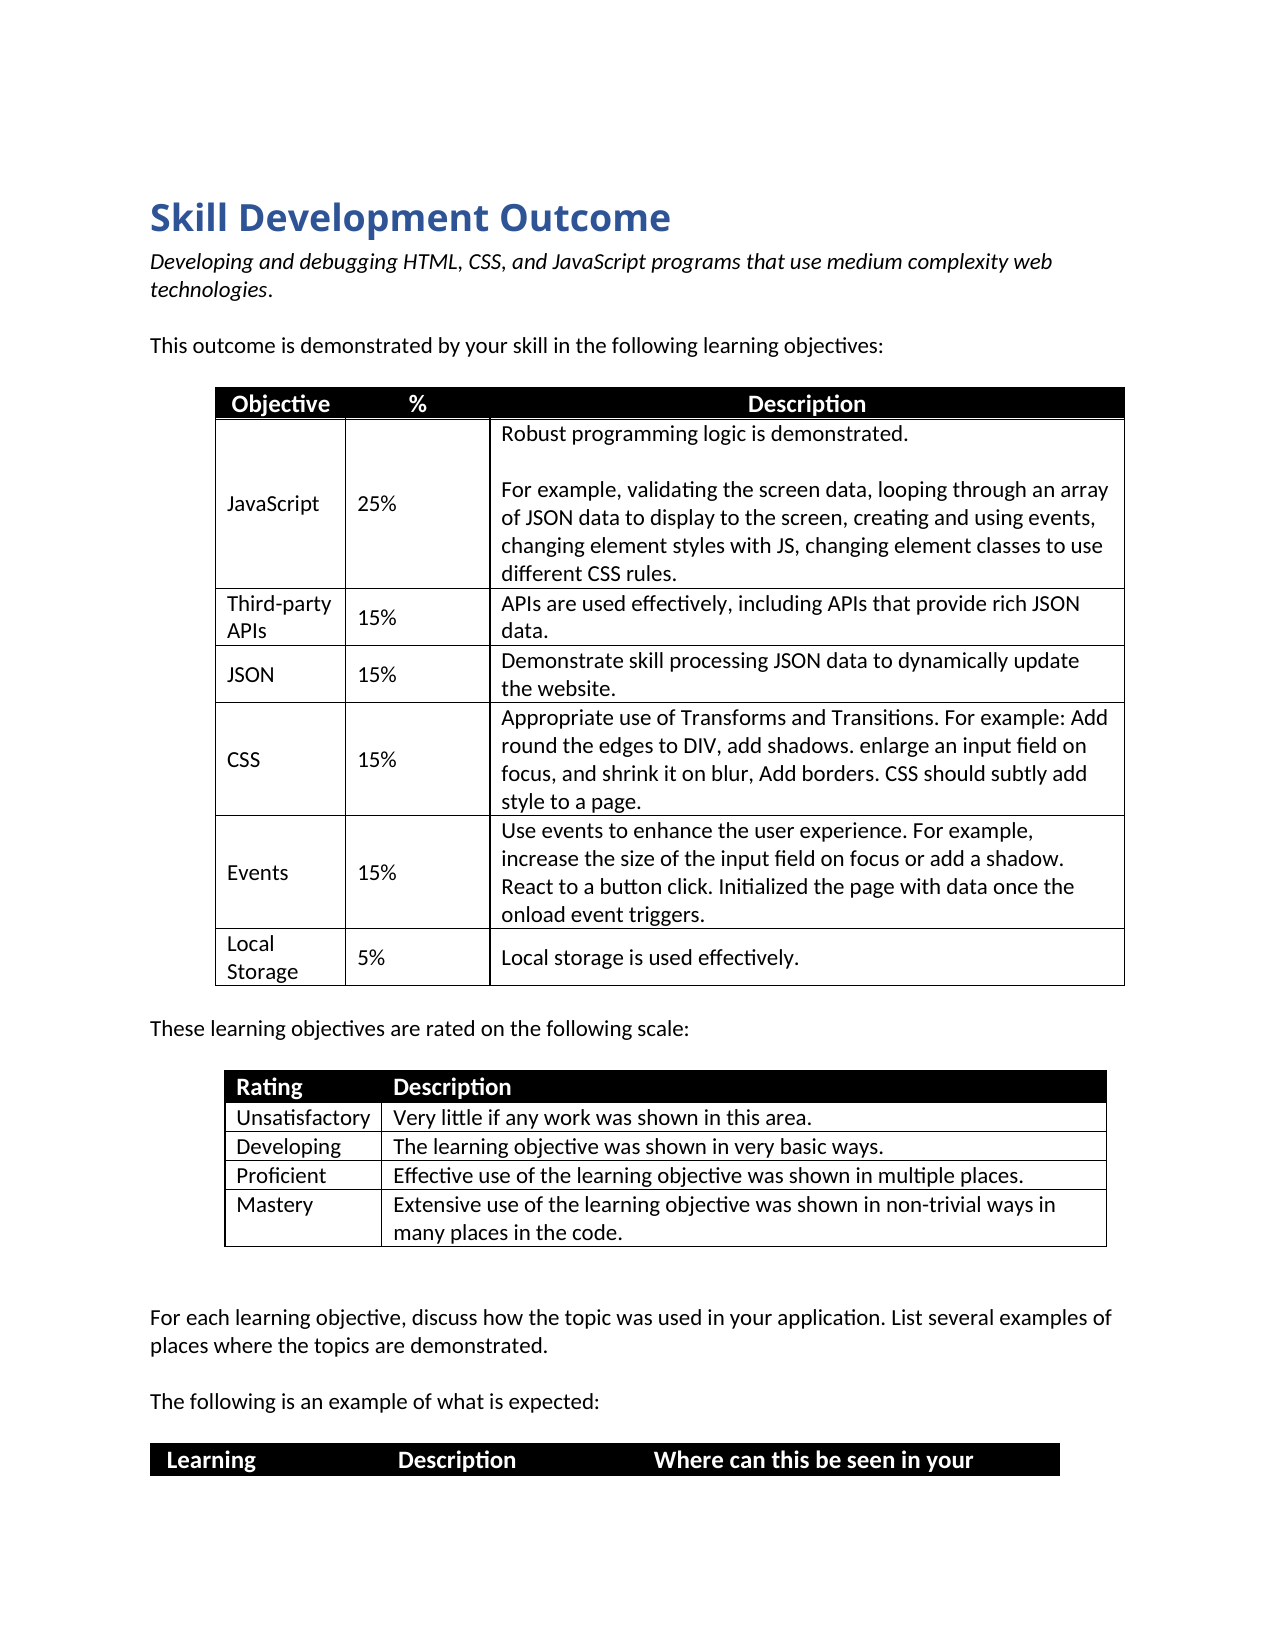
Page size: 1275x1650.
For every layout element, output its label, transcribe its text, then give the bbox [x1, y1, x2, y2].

table_cell 15% [346, 703, 489, 815]
subtitle Skill Development Outcome [150, 192, 1125, 243]
table_cell 25% [346, 420, 489, 588]
table_cell 5% [346, 929, 489, 985]
table_cell Events [216, 816, 345, 928]
table_cell Use events to enhance the user experience. For example, increase the size of the input field on focus or add a shadow. React to a button click. Initialized the page with data once the onload event triggers. [491, 816, 1124, 928]
table_header Description [382, 1071, 1106, 1102]
table_cell JavaScript [216, 420, 345, 588]
table_cell 15% [346, 589, 489, 645]
table_cell Mastery [226, 1190, 381, 1246]
table_cell Local storage is used effectively. [491, 929, 1124, 985]
text The following is an example of what is expected: [150, 1387, 1125, 1415]
table_cell JSON [216, 646, 345, 702]
table_cell Very little if any work was shown in this area. [382, 1103, 1106, 1131]
text For each learning objective, discuss how the topic was used in your application. List several examples of places where the topics are demonstrated. [150, 1303, 1125, 1359]
table_header Where can this be seen in your application? [643, 1444, 1059, 1475]
text This outcome is demonstrated by your skill in the following learning objectives: [150, 331, 1125, 359]
table_cell Robust programming logic is demonstrated. For example, validating the screen data, looping through an array of JSON data to display to the screen, creating and using events, changing element styles with JS, changing element classes to use different CSS rules. [491, 420, 1124, 588]
table_cell APIs are used effectively, including APIs that provide rich JSON data. [491, 589, 1124, 645]
table_header Rating [226, 1071, 381, 1102]
table_cell Appropriate use of Transforms and Transitions. For example: Add round the edges to DIV, add shadows. enlarge an input field on focus, and shrink it on blur, Add borders. CSS should subtly add style to a page. [491, 703, 1124, 815]
table_cell The learning objective was shown in very basic ways. [382, 1132, 1106, 1160]
table_cell CSS [216, 703, 345, 815]
table_header Learning Objective [151, 1444, 272, 1475]
text These learning objectives are rated on the following scale: [150, 1014, 1125, 1042]
table_header Description [273, 1444, 642, 1475]
table_cell 15% [346, 816, 489, 928]
table_cell Unsatisfactory [226, 1103, 381, 1131]
table_header Description [491, 388, 1124, 418]
table_cell Developing [226, 1132, 381, 1160]
text Developing and debugging HTML, CSS, and JavaScript programs that use medium complexity web technologies. [150, 247, 1125, 303]
table_cell Extensive use of the learning objective was shown in non-trivial ways in many places in the code. [382, 1190, 1106, 1246]
table_cell Third-party APIs [216, 589, 345, 645]
table_cell 15% [346, 646, 489, 702]
table_cell Demonstrate skill processing JSON data to dynamically update the website. [491, 646, 1124, 702]
table_cell Effective use of the learning objective was shown in multiple places. [382, 1161, 1106, 1189]
table_header % [346, 388, 489, 418]
table_cell Proficient [226, 1161, 381, 1189]
table_cell Local Storage [216, 929, 345, 985]
table_header Objective [216, 388, 345, 418]
